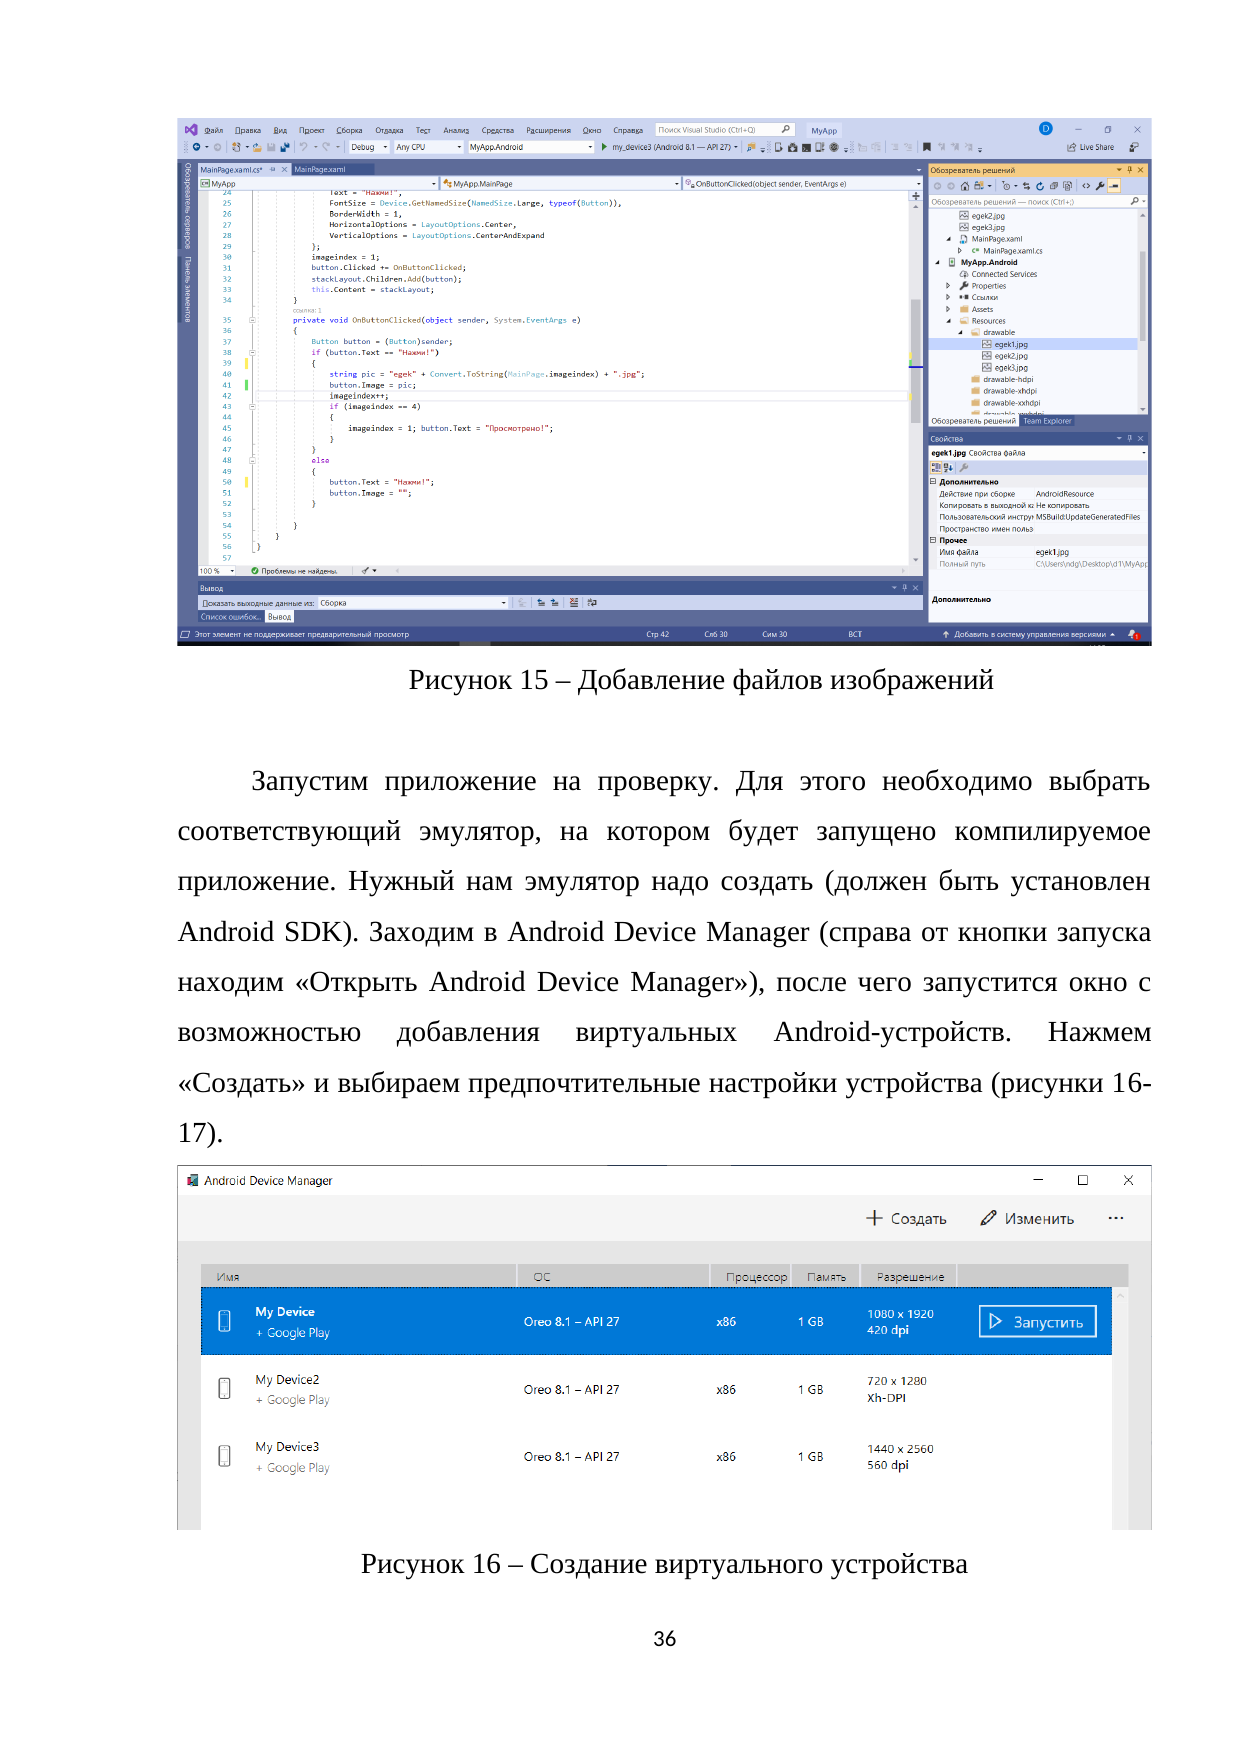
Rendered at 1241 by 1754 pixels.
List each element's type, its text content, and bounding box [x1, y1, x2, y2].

text Рисунок 16 – Создание виртуального устройства [177, 1546, 1152, 1580]
text Запустим приложение на проверку. Для этого необходимо выбрать соответствующий эмулятор, на котором будет запущено компилируемое приложение. Нужный нам эмулятор надо создать (должен быть установлен Android SDK). Заходим в Android Device Manager (справа от кнопки запуска находим «Открыть Android Device Manager»), после чего запустится окно с возможностью добавления виртуальных Android-устройств. Нажмем «Создать» и выбираем предпочтительные настройки устройства (рисунки 16-17). [177, 763, 1152, 1148]
picture [177, 1165, 1152, 1530]
picture [177, 118, 1152, 646]
text Рисунок 15 – Добавление файлов изображений [177, 662, 1152, 696]
